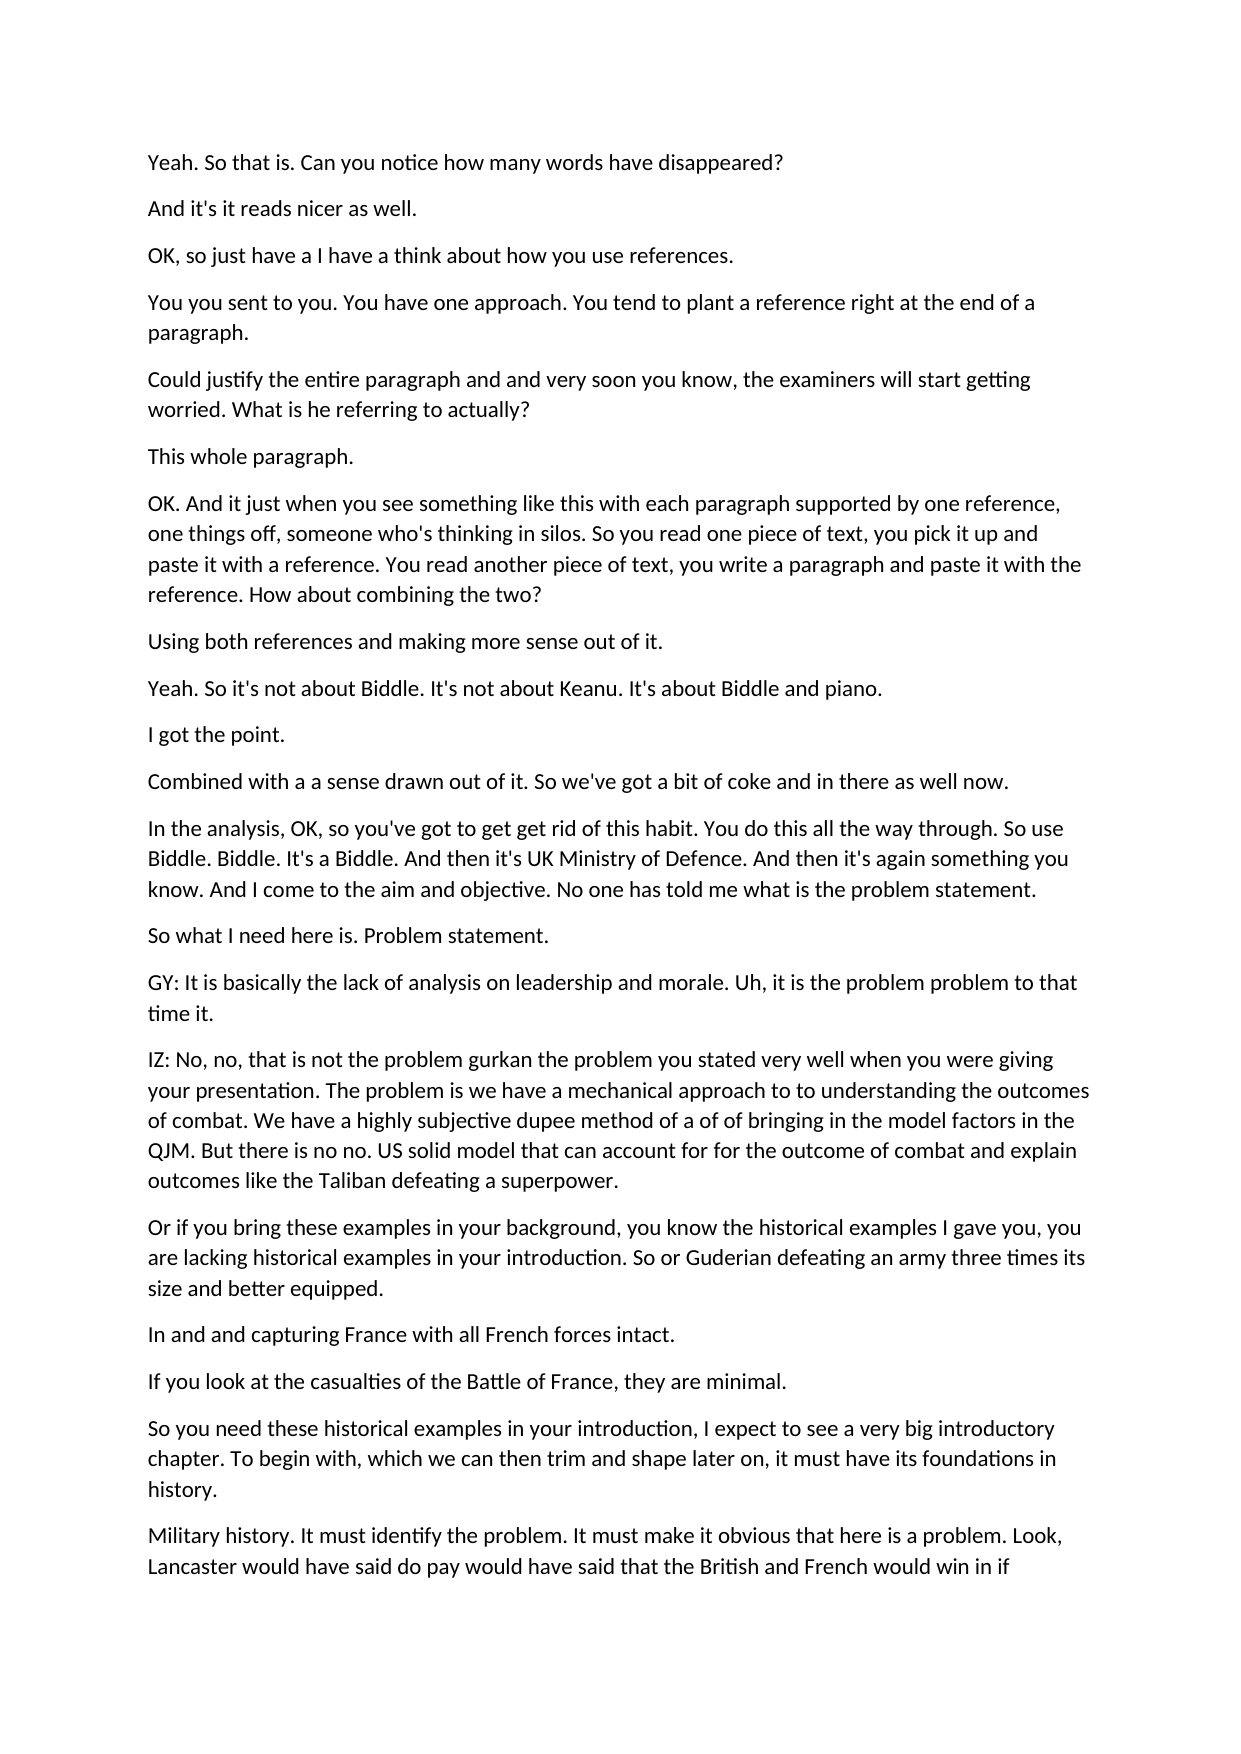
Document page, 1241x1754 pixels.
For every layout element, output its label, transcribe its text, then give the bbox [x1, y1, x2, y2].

text I got the point. [148, 721, 1093, 748]
text You you sent to you. You have one approach. You tend to plant a reference right at the end of a paragraph. [148, 288, 1093, 346]
text In and and capturing France with all French forces intact. [148, 1321, 1093, 1348]
text Combined with a a sense drawn out of it. So we've got a bit of coke and in there as well now. [148, 767, 1093, 795]
text And it's it reads nicer as well. [148, 194, 1093, 222]
text Could justify the entire paragraph and and very soon you know, the examiners will start getting worried. What is he referring to actually? [148, 365, 1093, 423]
text OK, so just have a I have a think about how you use references. [148, 241, 1093, 269]
text So what I need here is. Problem statement. [148, 922, 1093, 949]
text If you look at the casualties of the Battle of France, they are minimal. [148, 1367, 1093, 1395]
text Yeah. So it's not about Biddle. It's not about Keanu. It's about Biddle and piano. [148, 674, 1093, 702]
text This whole paragraph. [148, 442, 1093, 470]
text In the analysis, OK, so you've got to get get rid of this habit. You do this all the way through. So use Biddle. Biddle. It's a Biddle. And then it's UK Ministry of Defence. And then it's again something you know. And I come to the aim and objective. No one has told me what is the problem statement. [148, 814, 1093, 903]
text OK. And it just when you see something like this with each paragraph supported by one reference, one things off, someone who's thinking in silos. So you read one piece of text, you pick it up and paste it with a reference. You read another piece of text, you write a paragraph and paste it with the reference. How about combining the two? [148, 489, 1093, 608]
text Yeah. So that is. Can you notice how many words have disappeared? [148, 148, 1093, 176]
text GY: It is basically the lack of analysis on leadership and morale. Uh, it is the problem problem to that time it. [148, 968, 1093, 1027]
text Or if you bring these examples in your background, you know the historical examples I gave you, you are lacking historical examples in your introduction. So or Guderian defeating an army three times its size and better equipped. [148, 1213, 1093, 1302]
text IZ: No, no, that is not the problem gurkan the problem you stated very well when you were giving your presentation. The problem is we have a mechanical approach to to understanding the outcomes of combat. We have a highly subjective dupee method of a of of bringing in the model factors in the QJM. But there is no no. US solid model that can account for for the outcome of combat and explain outcomes like the Taliban defeating a superpower. [148, 1046, 1093, 1194]
text Using both references and making more sense out of it. [148, 627, 1093, 655]
